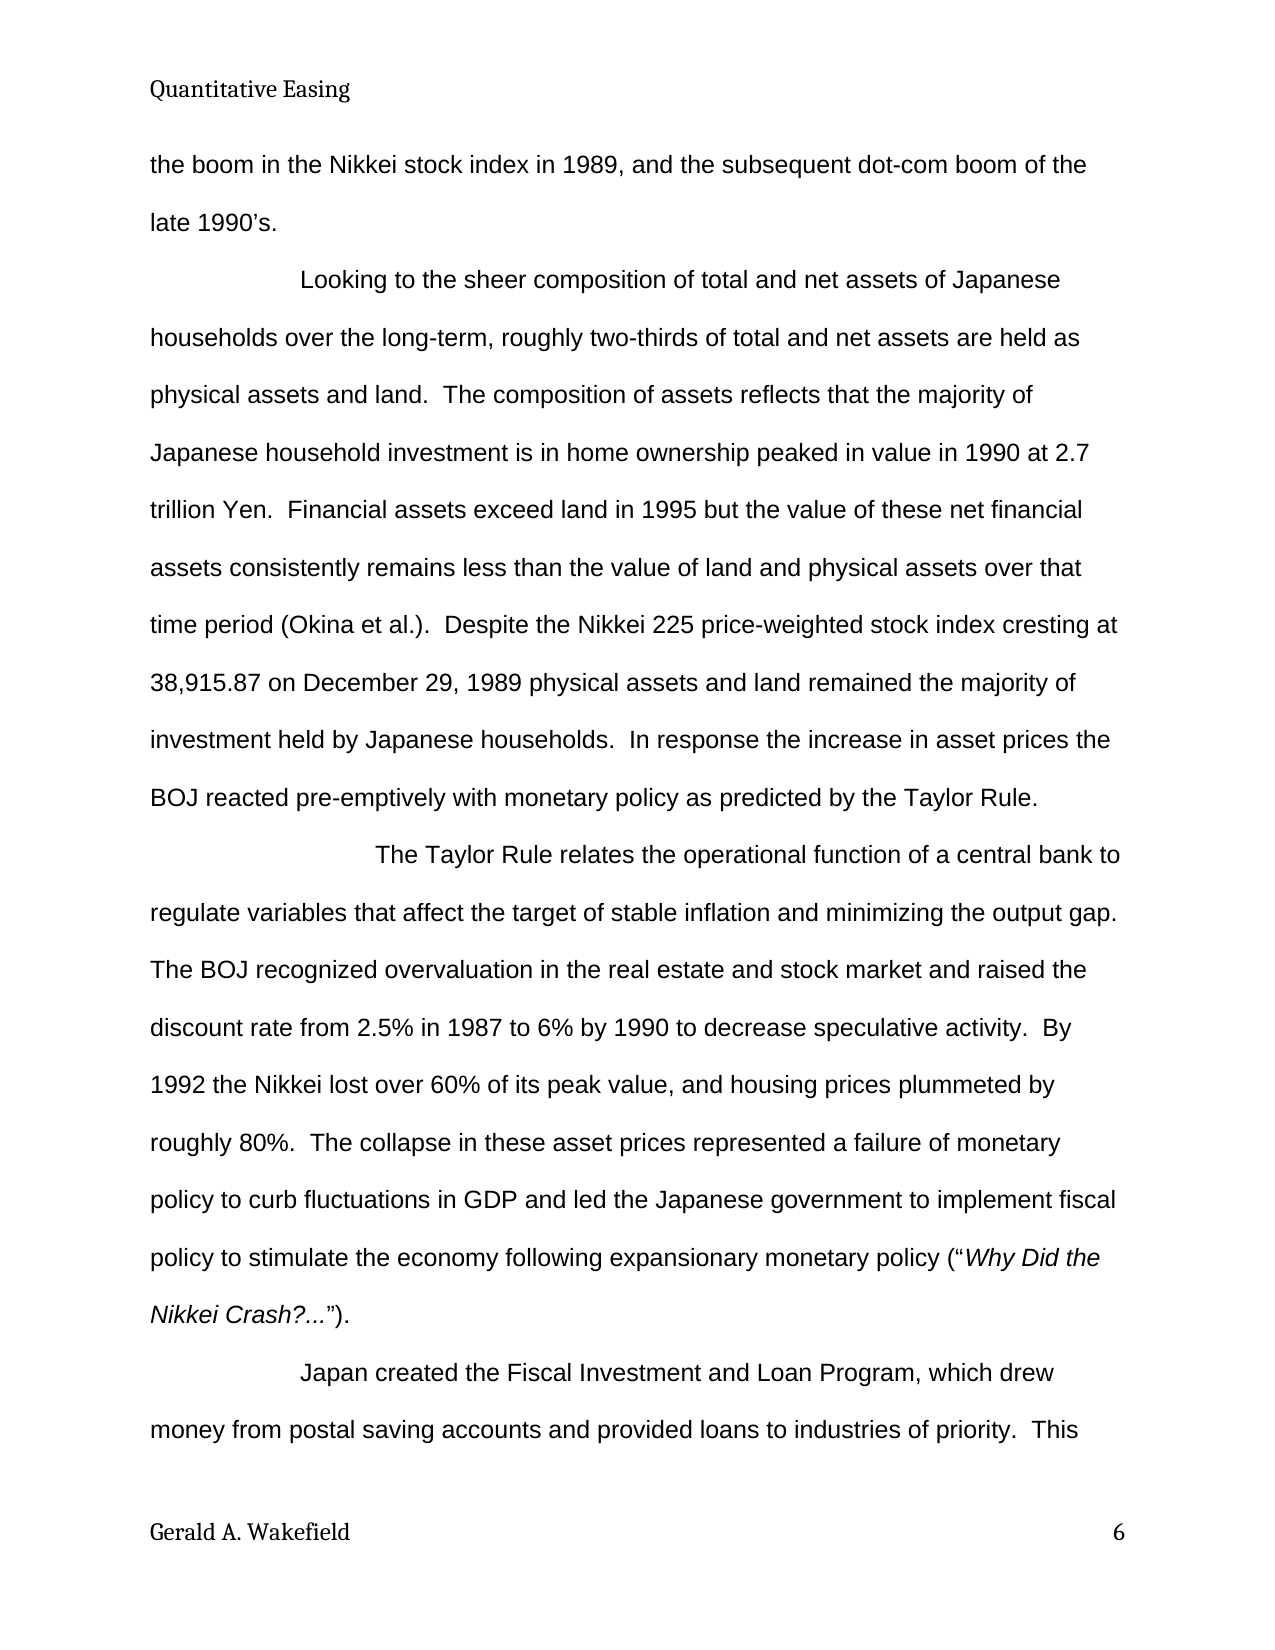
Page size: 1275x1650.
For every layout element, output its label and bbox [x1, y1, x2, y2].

text [150, 150, 1125, 1444]
